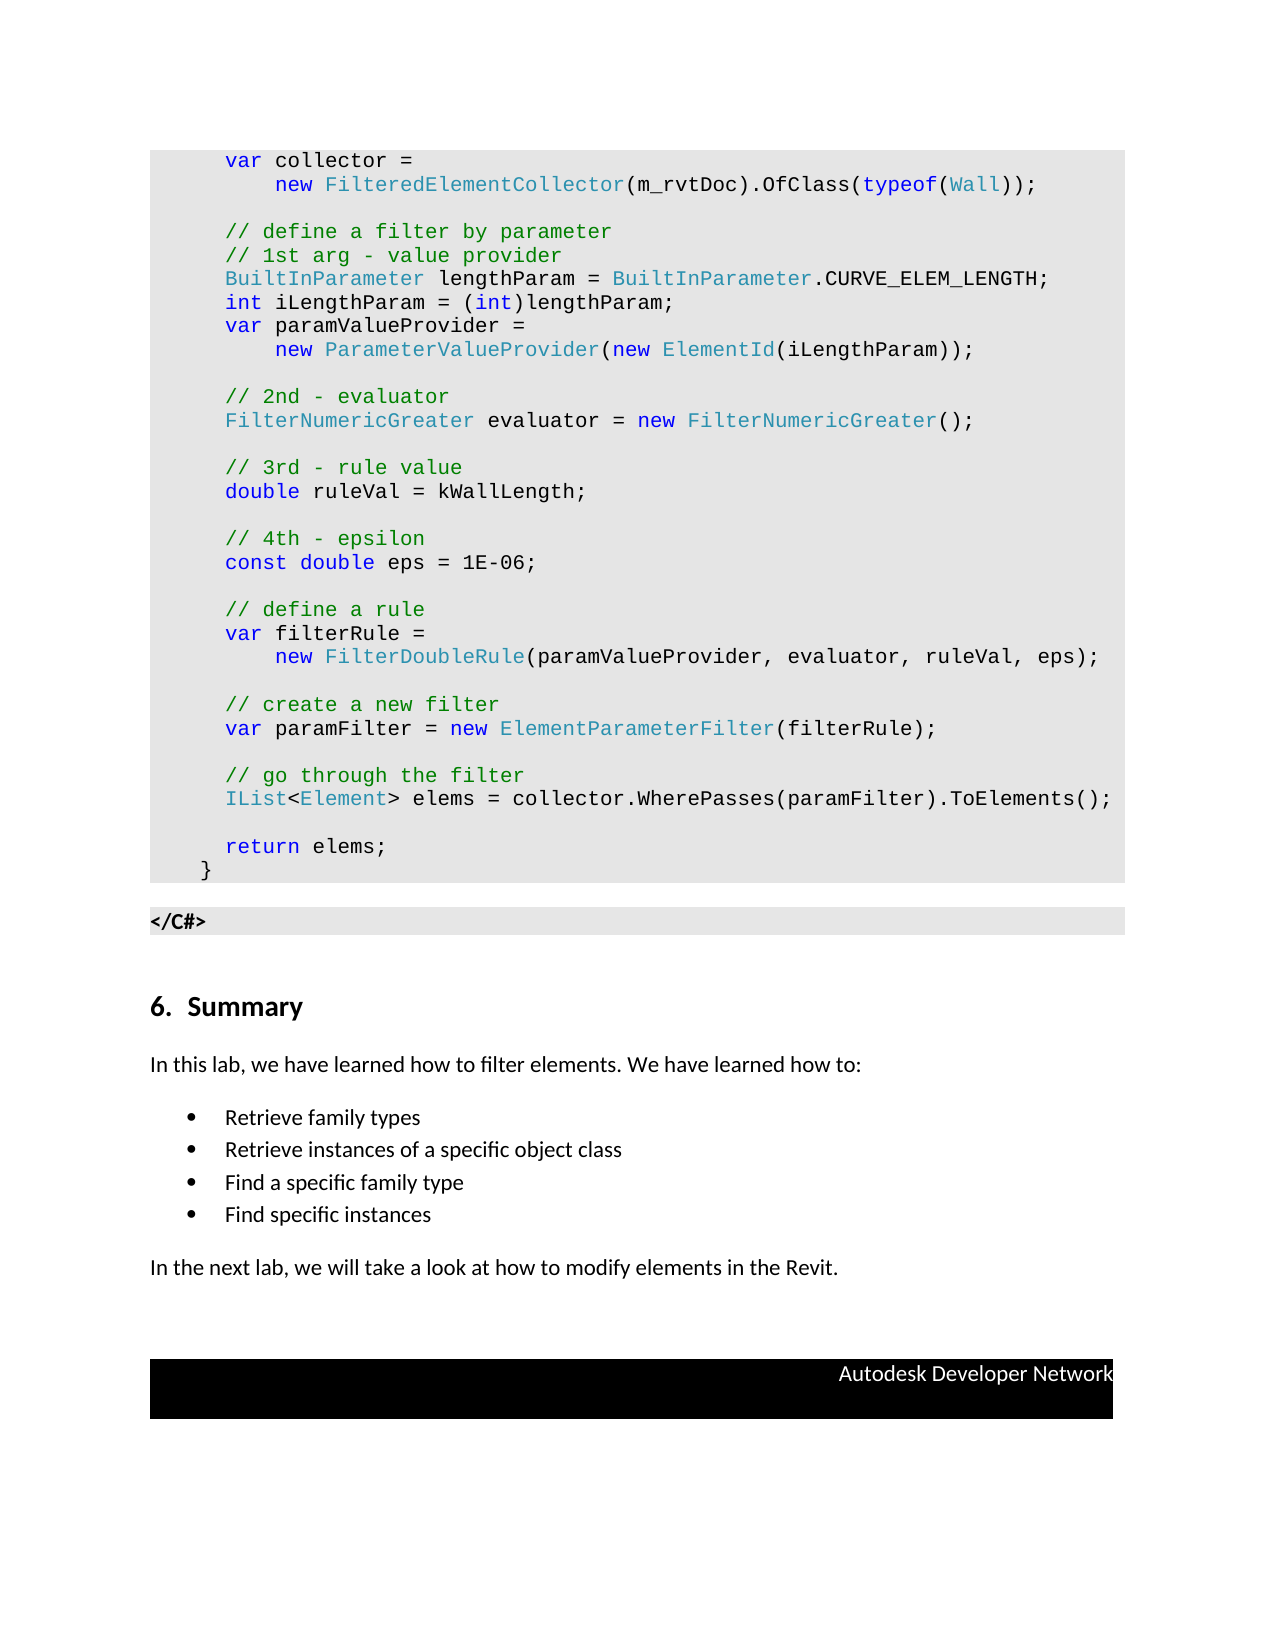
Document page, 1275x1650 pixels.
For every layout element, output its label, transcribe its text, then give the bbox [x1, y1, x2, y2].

text double ruleVal = kWallLength; [150, 481, 1125, 505]
text const double eps = 1E-06; [150, 552, 1125, 576]
text return elems; [150, 836, 1125, 859]
text FilterNumericGreater evaluator = new FilterNumericGreater(); [150, 410, 1125, 434]
text // 4th - epsilon [150, 528, 1125, 552]
text new FilteredElementCollector(m_rvtDoc).OfClass(typeof(Wall)); [150, 174, 1125, 197]
list Find specific instances [187, 1200, 1125, 1228]
text var paramFilter = new ElementParameterFilter(filterRule); [150, 717, 1125, 741]
text int iLengthParam = (int)lengthParam; [150, 292, 1125, 316]
text // define a filter by parameter [150, 221, 1125, 244]
text Autodesk Developer Network [150, 1359, 1113, 1419]
list Retrieve instances of a specific object class [187, 1135, 1125, 1163]
text In this lab, we have learned how to filter elements. We have learned how to: [150, 1050, 1125, 1078]
text } [150, 859, 1125, 883]
text // define a rule [150, 599, 1125, 623]
text // 2nd - evaluator [150, 386, 1125, 410]
text // 3rd - rule value [150, 457, 1125, 481]
text new ParameterValueProvider(new ElementId(iLengthParam)); [150, 339, 1125, 363]
text In the next lab, we will take a look at how to modify elements in the Revit. [150, 1253, 1125, 1281]
text var collector = [150, 150, 1125, 174]
text new FilterDoubleRule(paramValueProvider, evaluator, ruleVal, eps); [150, 647, 1125, 670]
text // create a new filter [150, 694, 1125, 717]
text BuiltInParameter lengthParam = BuiltInParameter.CURVE_ELEM_LENGTH; [150, 268, 1125, 292]
text var filterRule = [150, 623, 1125, 647]
list Retrieve family types [187, 1103, 1125, 1131]
list Find a specific family type [187, 1168, 1125, 1196]
text IList<Element> elems = collector.WherePasses(paramFilter).ToElements(); [150, 788, 1125, 812]
text var paramValueProvider = [150, 316, 1125, 339]
text </C#> [150, 907, 1125, 935]
text // 1st arg - value provider [150, 244, 1125, 268]
list Summary [150, 988, 1125, 1024]
text // go through the filter [150, 765, 1125, 788]
